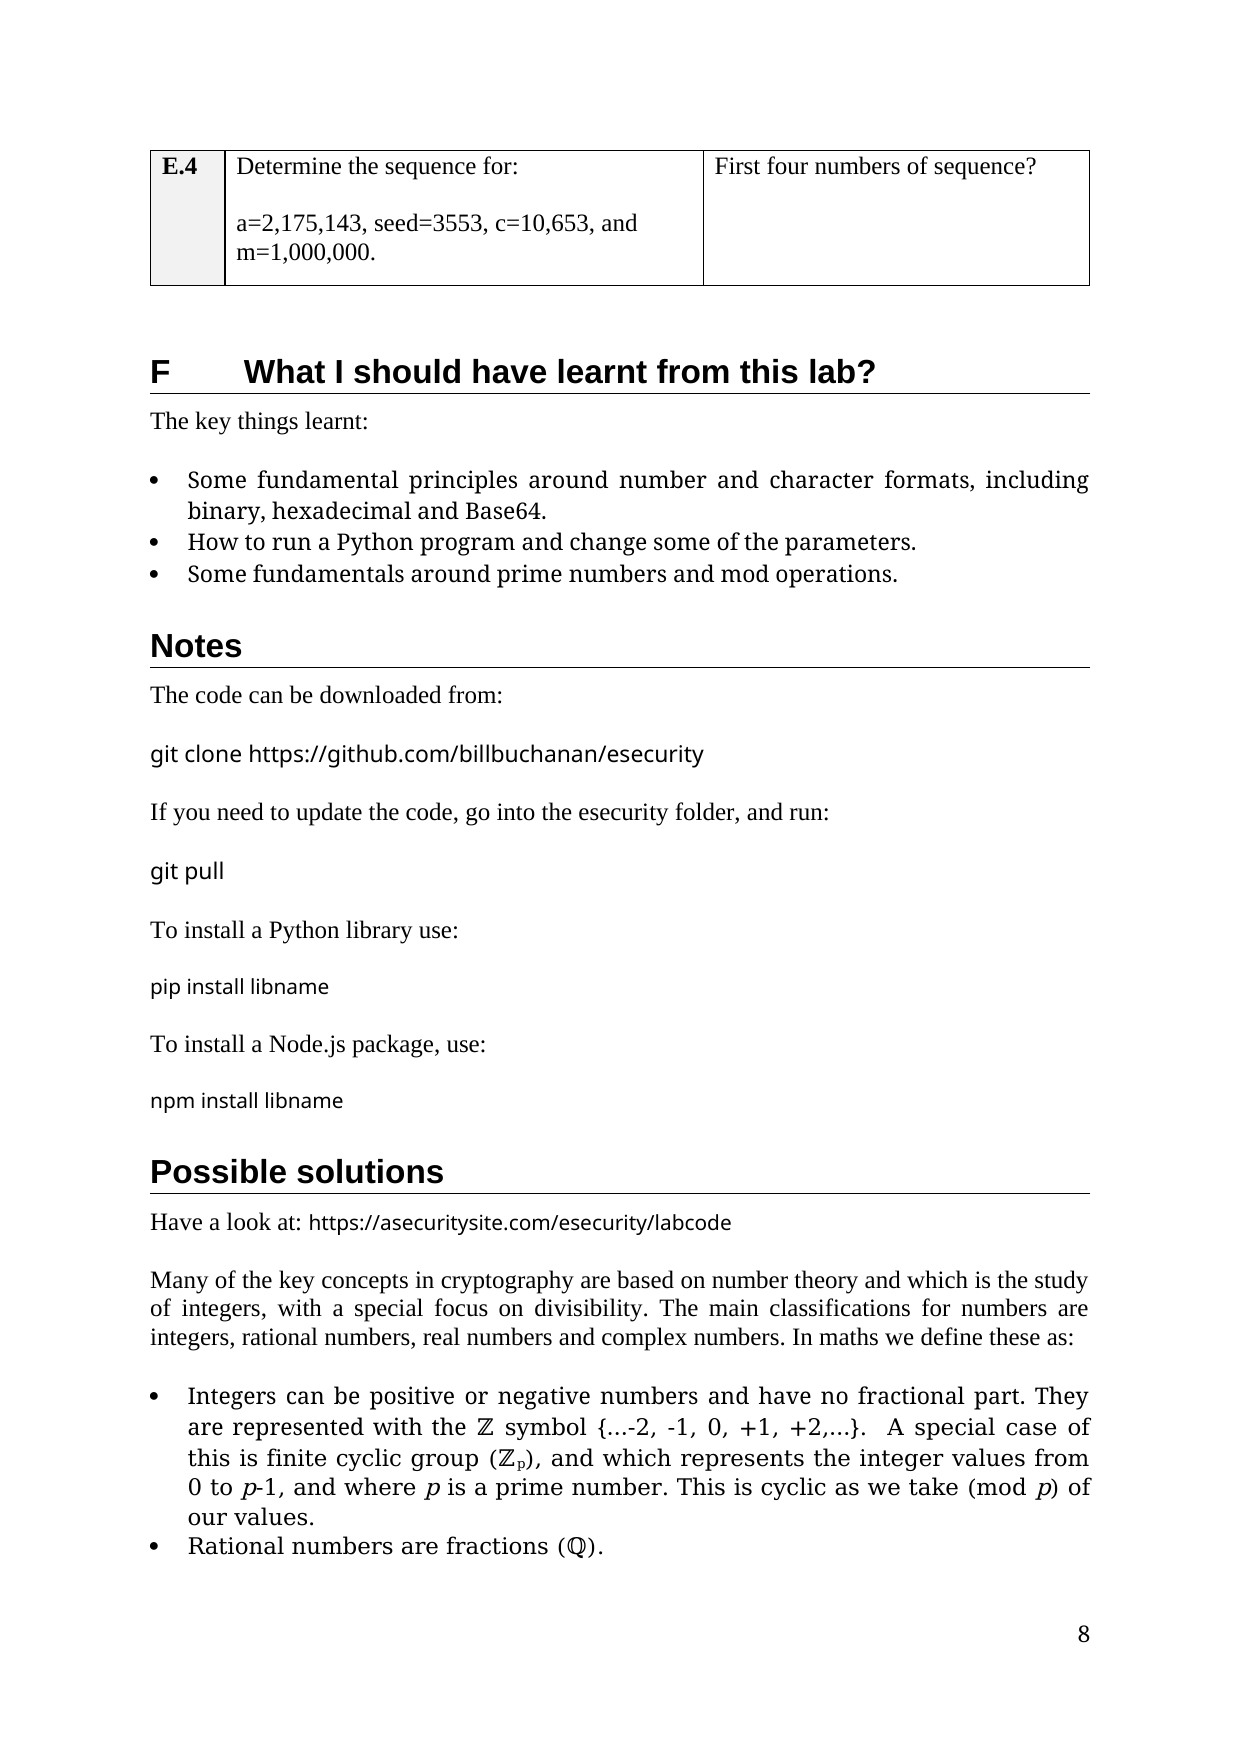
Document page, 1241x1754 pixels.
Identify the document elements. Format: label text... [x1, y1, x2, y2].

text The code can be downloaded from: [150, 680, 1090, 709]
text To install a Node.js package, use: [150, 1029, 1090, 1058]
list Rational numbers are fractions (ℚ). [150, 1530, 1090, 1559]
table_cell Determine the sequence for: a=2,175,143, seed=3553, c=10,653, and m=1,000,000. [226, 151, 703, 285]
list Integers can be positive or negative numbers and have no fractional part. They are represented with the ℤ symbol {…-2, -1, 0, +1, +2,…}. A special case of this is finite cyclic group (ℤp), and which represents the integer values from 0 to p-1, and where p is a prime number. This is cyclic as we take (mod p) of our values. [150, 1380, 1090, 1530]
subtitle Notes [150, 626, 1090, 667]
text pip install libname [150, 972, 1090, 1001]
table_cell E.4 [151, 151, 224, 285]
list Some fundamental principles around number and character formats, including binary, hexadecimal and Base64. [150, 464, 1090, 526]
text Have a look at: https://asecuritysite.com/esecurity/labcode [150, 1207, 1090, 1236]
text To install a Python library use: [150, 915, 1090, 944]
subtitle Possible solutions [150, 1152, 1090, 1193]
subtitle F What I should have learnt from this lab? [150, 352, 1090, 393]
text Many of the key concepts in cryptography are based on number theory and which is the study of integers, with a special focus on divisibility. The main classifications for numbers are integers, rational numbers, real numbers and complex numbers. In maths we define these as: [150, 1265, 1090, 1351]
text git clone https://github.com/billbuchanan/esecurity [150, 737, 1090, 769]
list Some fundamentals around prime numbers and mod operations. [150, 557, 1090, 589]
text git pull [150, 855, 1144, 886]
table_cell First four numbers of sequence? [704, 151, 1089, 285]
text npm install libname [150, 1087, 1090, 1115]
text The key things learnt: [150, 406, 1090, 435]
list How to run a Python program and change some of the parameters. [150, 526, 1090, 557]
text If you need to update the code, go into the esecurity folder, and run: [150, 797, 1144, 826]
